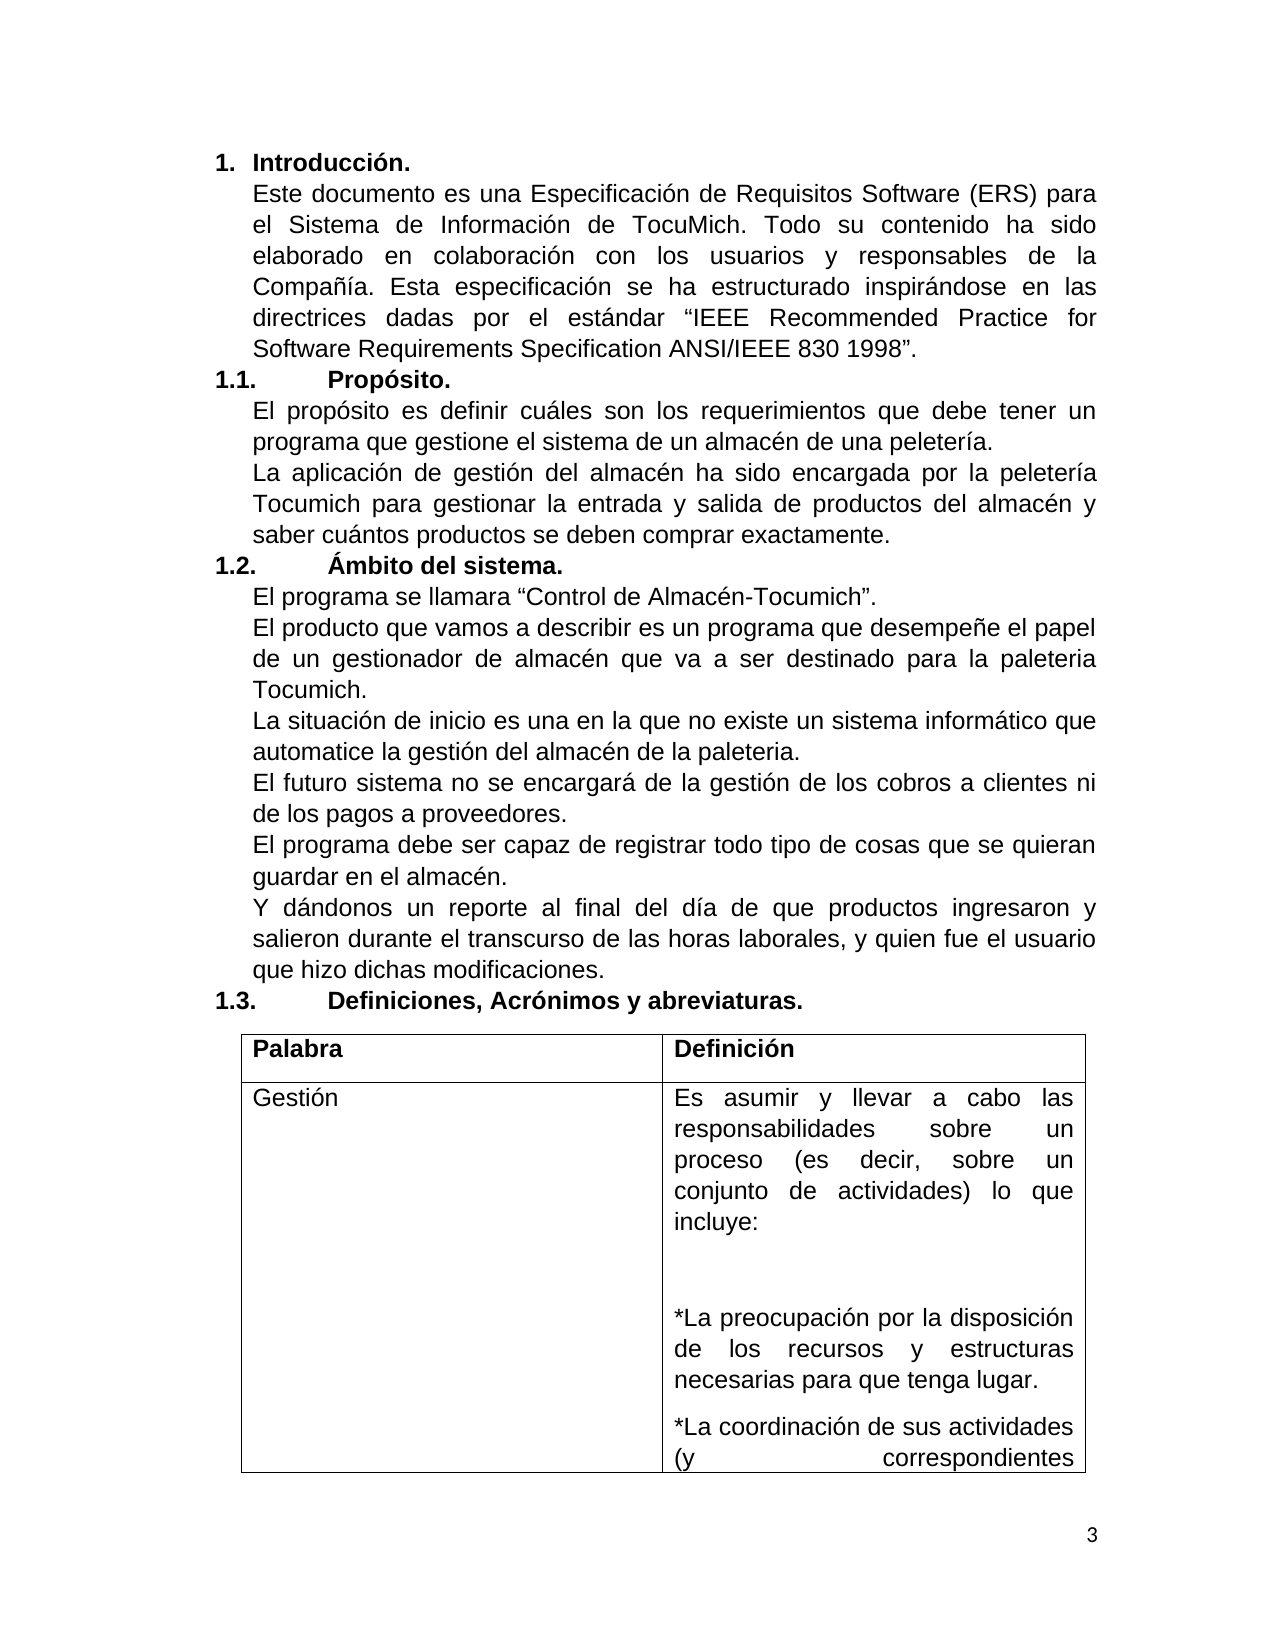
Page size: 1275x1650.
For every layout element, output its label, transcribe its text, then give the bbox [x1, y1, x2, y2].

list Introducción. [215, 148, 1098, 176]
text El programa se llamara “Control de Almacén-Tocumich”. [252, 582, 1098, 611]
text Y dándonos un reporte al final del día de que productos ingresaron y salieron durante el transcurso de las horas laborales, y quien fue el usuario que hizo dichas modificaciones. [252, 893, 1098, 983]
text La aplicación de gestión del almacén ha sido encargada por la peletería Tocumich para gestionar la entrada y salida de productos del almacén y saber cuántos productos se deben comprar exactamente. [252, 458, 1098, 549]
list Definiciones, Acrónimos y abreviaturas. [215, 986, 1098, 1014]
text Este documento es una Especificación de Requisitos Software (ERS) para el Sistema de Información de TocuMich. Todo su contenido ha sido elaborado en colaboración con los usuarios y responsables de la Compañía. Esta especificación se ha estructurado inspirándose en las directrices dadas por el estándar “IEEE Recommended Practice for Software Requirements Specification ANSI/IEEE 830 1998”. [252, 179, 1098, 363]
table_header Definición [663, 1035, 1085, 1082]
text El futuro sistema no se encargará de la gestión de los cobros a clientes ni de los pagos a proveedores. [252, 768, 1098, 828]
text El producto que vamos a describir es un programa que desempeñe el papel de un gestionador de almacén que va a ser destinado para la paleteria Tocumich. [252, 613, 1098, 704]
list Ámbito del sistema. [215, 551, 1098, 580]
list Propósito. [215, 365, 1098, 394]
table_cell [663, 1083, 1085, 1472]
table_cell Gestión [242, 1083, 662, 1472]
text El propósito es definir cuáles son los requerimientos que debe tener un programa que gestione el sistema de un almacén de una peletería. [252, 396, 1098, 456]
text La situación de inicio es una en la que no existe un sistema informático que automatice la gestión del almacén de la paleteria. [252, 706, 1098, 766]
table_header Palabra [242, 1035, 662, 1082]
text El programa debe ser capaz de registrar todo tipo de cosas que se quieran guardar en el almacén. [252, 831, 1098, 890]
